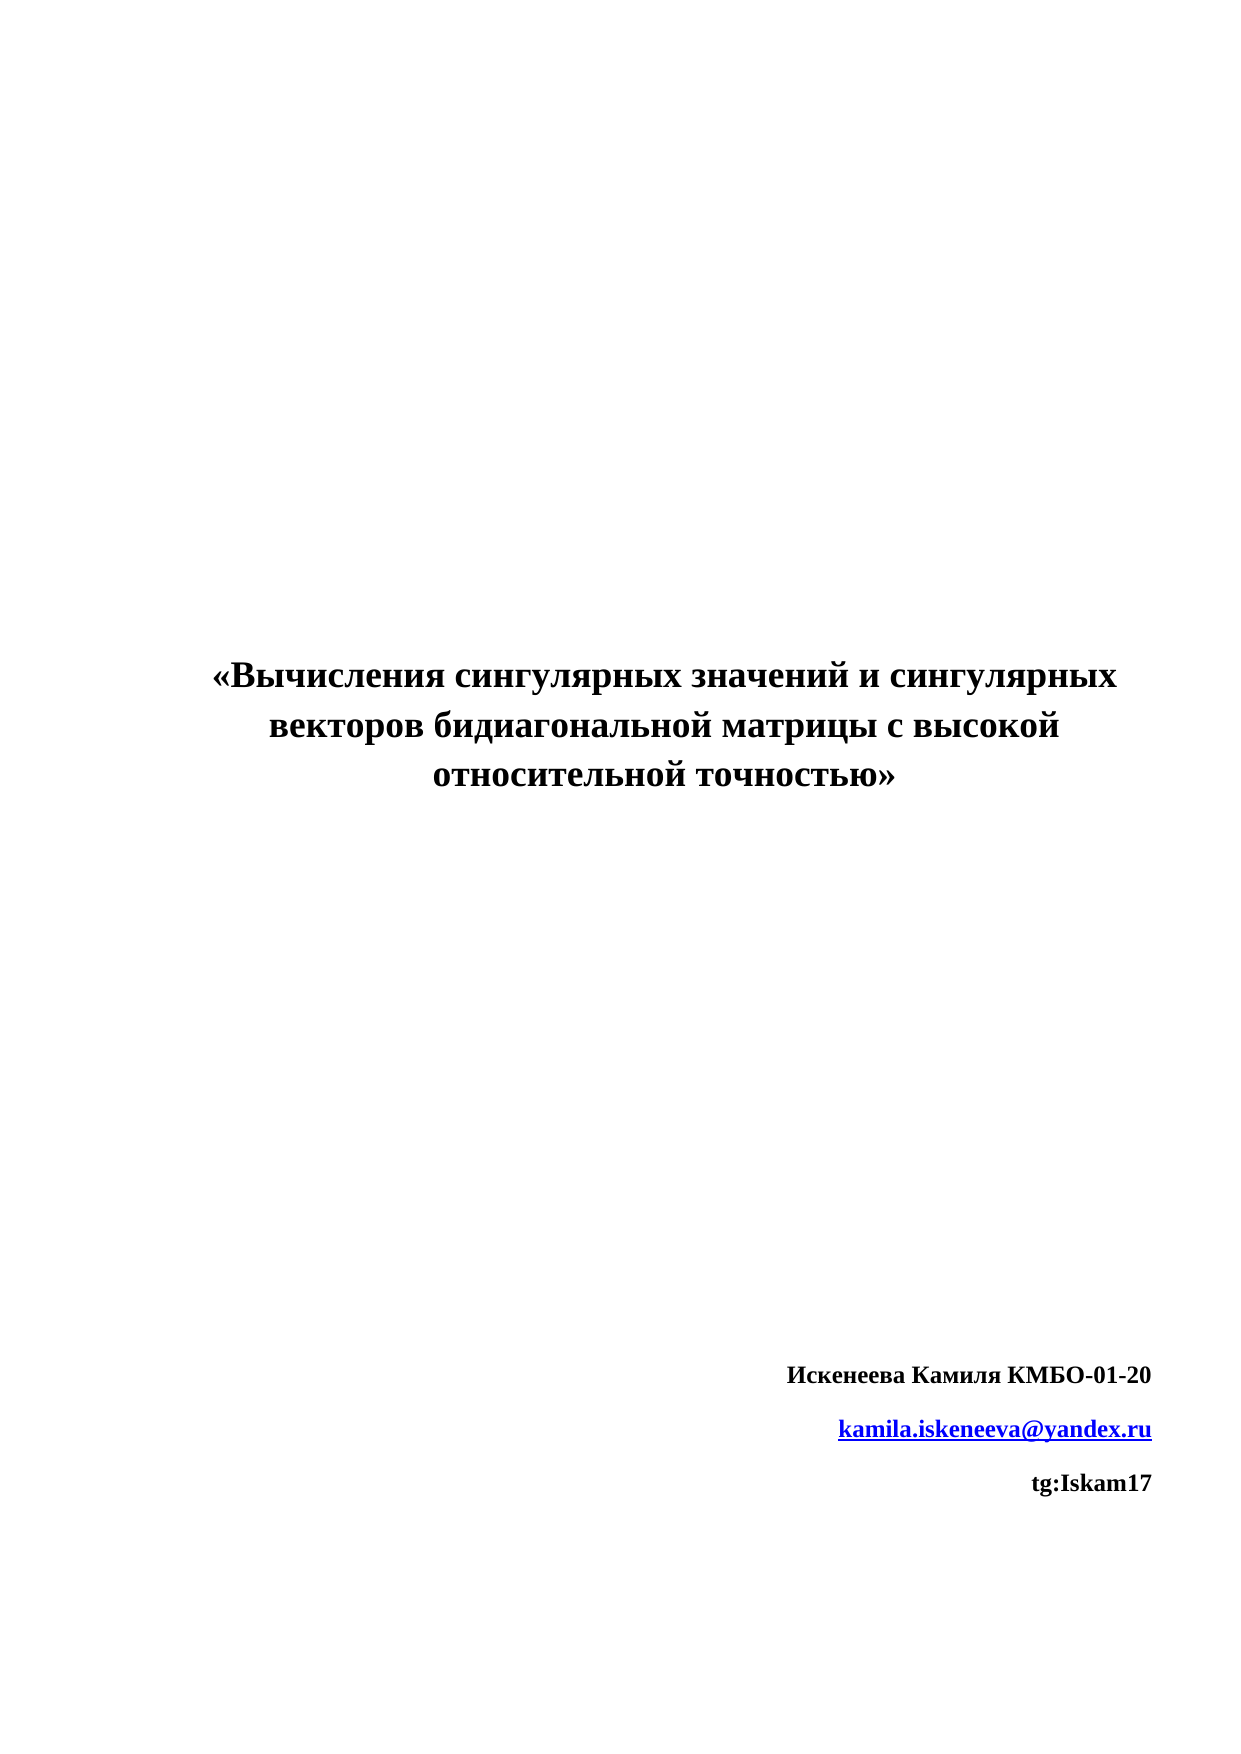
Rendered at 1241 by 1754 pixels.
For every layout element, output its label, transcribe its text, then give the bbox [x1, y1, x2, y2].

text tg:Iskam17 [177, 1468, 1152, 1497]
text Искенеева Камиля КМБО-01-20 [177, 1361, 1152, 1389]
text «Вычисления сингулярных значений и сингулярных векторов бидиагональной матрицы с высокой относительной точностью» [177, 652, 1152, 795]
text kamila.iskeneeva@yandex.ru [177, 1414, 1152, 1443]
